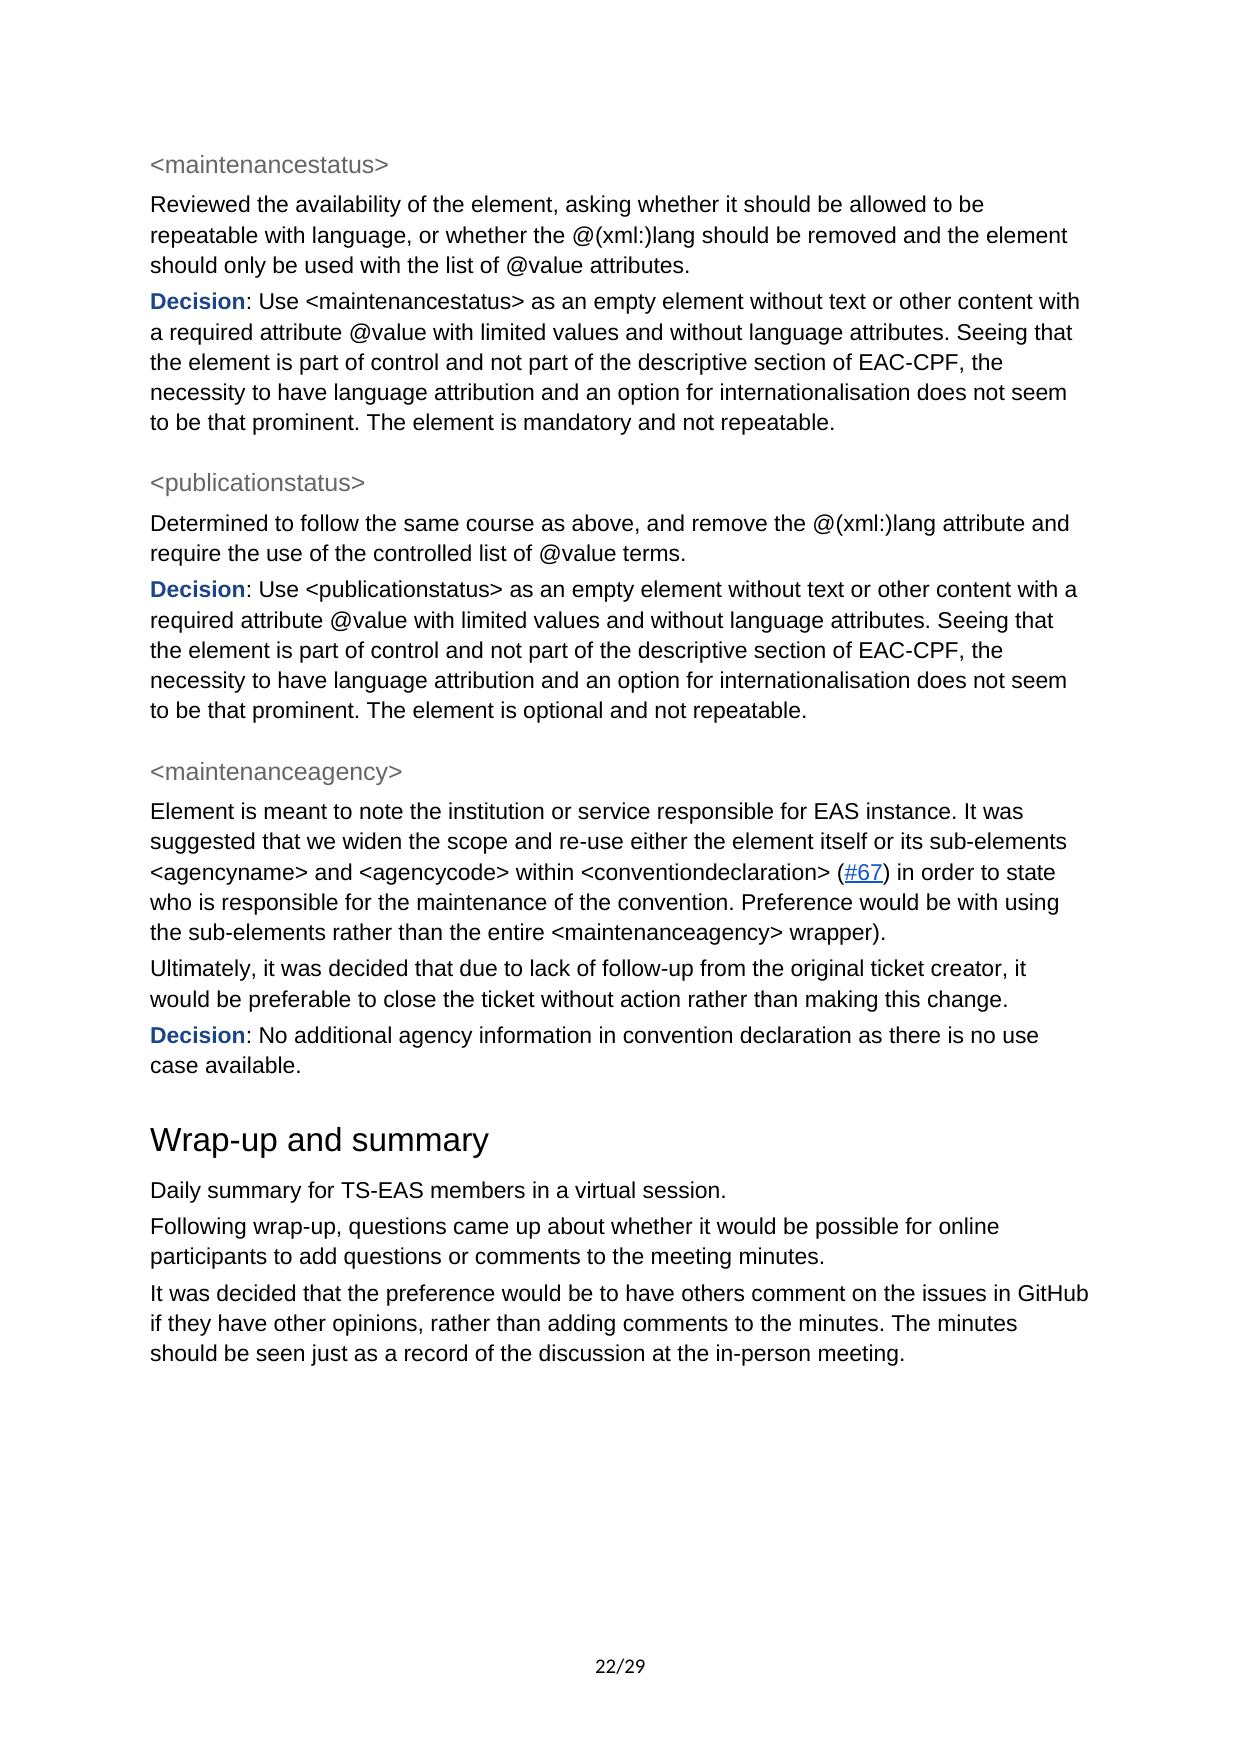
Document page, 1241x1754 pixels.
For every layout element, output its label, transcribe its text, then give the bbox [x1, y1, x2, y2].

text Reviewed the availability of the element, asking whether it should be allowed to be repeatable with language, or whether the @(xml:)lang should be removed and the element should only be used with the list of @value attributes. [150, 191, 1090, 278]
subtitle <maintenancestatus> [150, 150, 1090, 179]
text Ultimately, it was decided that due to lack of follow-up from the original ticket creator, it would be preferable to close the ticket without action rather than making this change. [150, 955, 1090, 1012]
text Decision: No additional agency information in convention declaration as there is no use case available. [150, 1022, 1090, 1078]
subtitle Wrap-up and summary [150, 1120, 1090, 1158]
subtitle <publicationstatus> [150, 468, 1090, 497]
text It was decided that the preference would be to have others comment on the issues in GitHub if they have other opinions, rather than adding comments to the minutes. The minutes should be seen just as a record of the discussion at the in-person meeting. [150, 1280, 1090, 1366]
text Decision: Use <publicationstatus> as an empty element without text or other content with a required attribute @value with limited values and without language attributes. Seeing that the element is part of control and not part of the descriptive section of EAC-CPF, the necessity to have language attribution and an option for internationalisation does not seem to be that prominent. The element is optional and not repeatable. [150, 576, 1090, 724]
text Decision: Use <maintenancestatus> as an empty element without text or other content with a required attribute @value with limited values and without language attributes. Seeing that the element is part of control and not part of the descriptive section of EAC-CPF, the necessity to have language attribution and an option for internationalisation does not seem to be that prominent. The element is mandatory and not repeatable. [150, 288, 1090, 435]
text Following wrap-up, questions came up about whether it would be possible for online participants to add questions or comments to the meeting minutes. [150, 1213, 1090, 1269]
text Determined to follow the same course as above, and remove the @(xml:)lang attribute and require the use of the controlled list of @value terms. [150, 510, 1090, 566]
subtitle <maintenanceagency> [150, 757, 1090, 785]
text Element is meant to note the institution or service responsible for EAS instance. It was suggested that we widen the scope and re-use either the element itself or its sub-elements <agencyname> and <agencycode> within <conventiondeclaration> (#67) in order to state who is responsible for the maintenance of the convention. Preference would be with using the sub-elements rather than the entire <maintenanceagency> wrapper). [150, 798, 1090, 945]
text Daily summary for TS-EAS members in a virtual session. [150, 1177, 1090, 1203]
